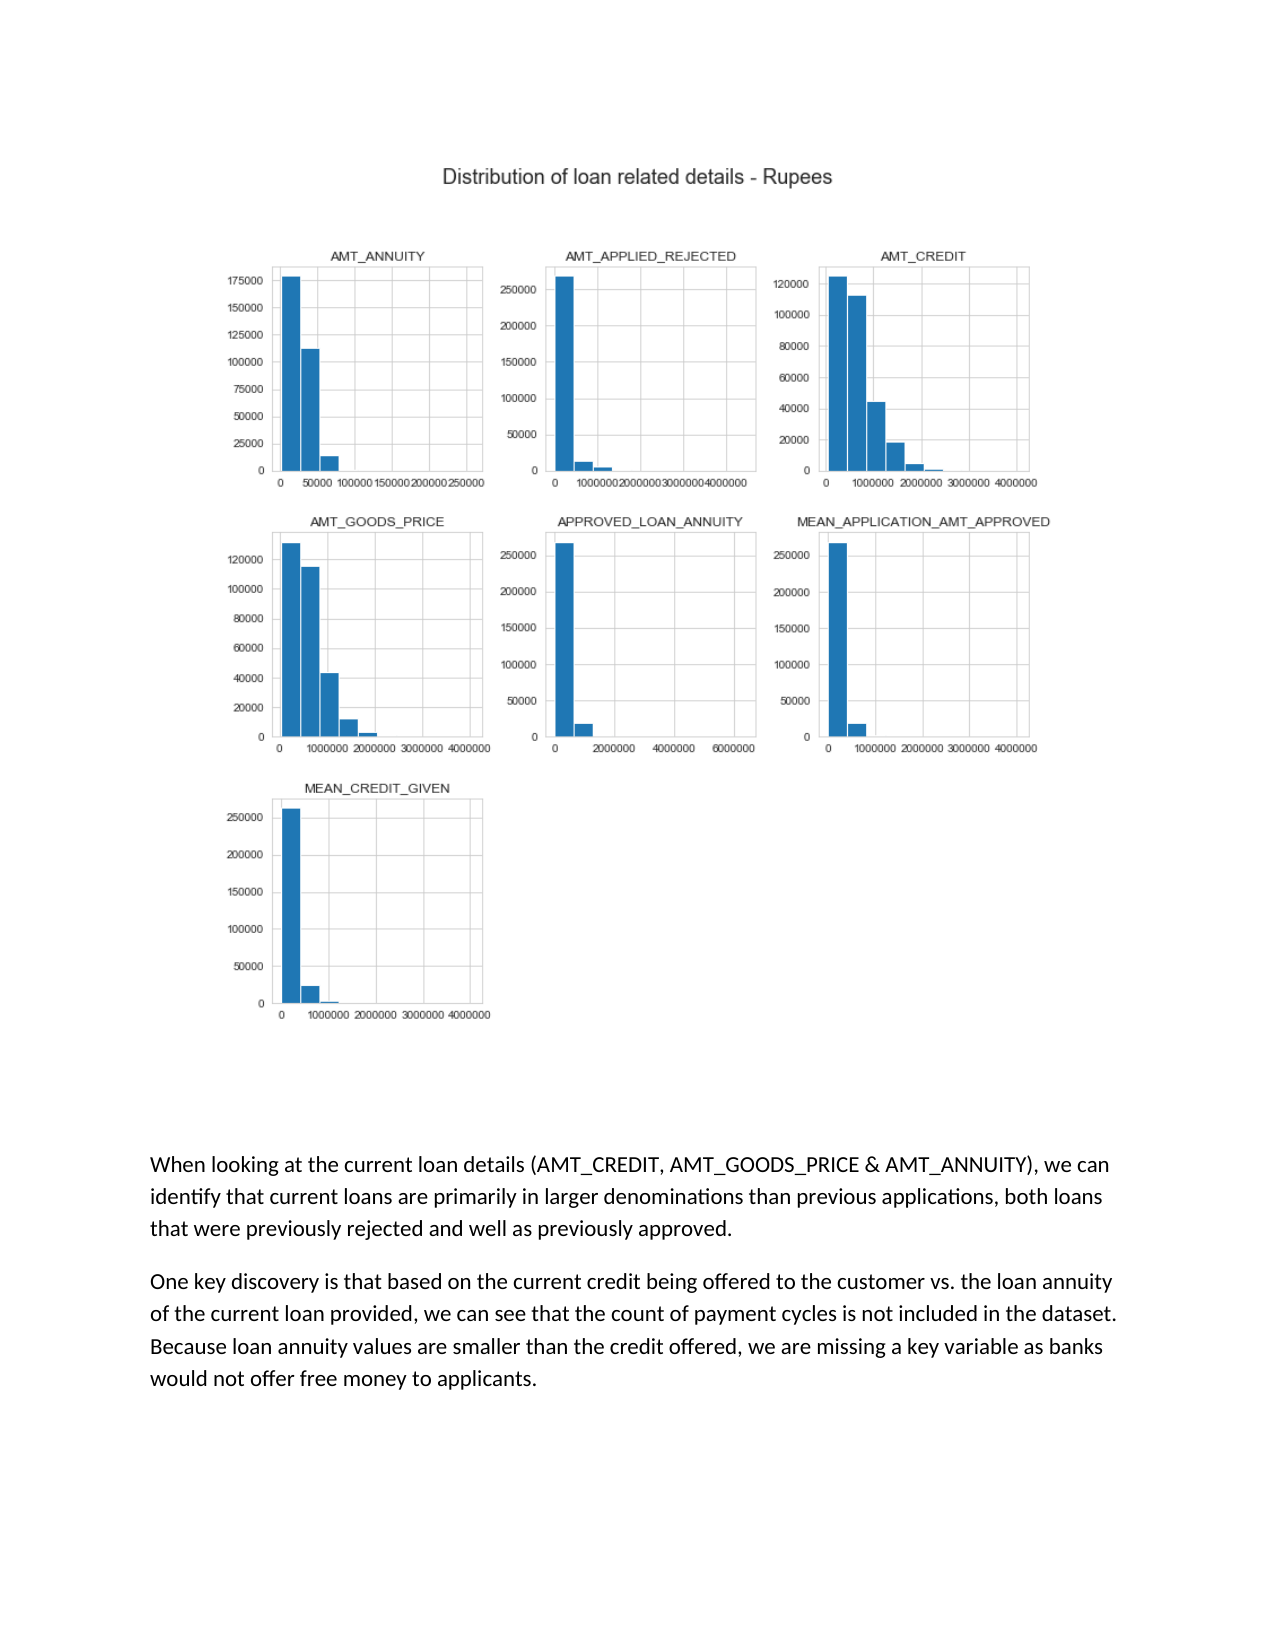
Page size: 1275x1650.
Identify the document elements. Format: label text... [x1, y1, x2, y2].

text One key discovery is that based on the current credit being offered to the customer vs. the loan annuity of the current loan provided, we can see that the count of payment cycles is not included in the dataset. Because loan annuity values are smaller than the credit offered, we are missing a key variable as banks would not offer free money to applicants. [150, 1267, 1125, 1392]
text When looking at the current loan details (AMT_CREDIT, AMT_GOODS_PRICE & AMT_ANNUITY), we can identify that current loans are primarily in larger denominations than previous applications, both loans that were previously rejected and well as previously approved. [150, 1150, 1125, 1242]
picture [150, 150, 1125, 1125]
